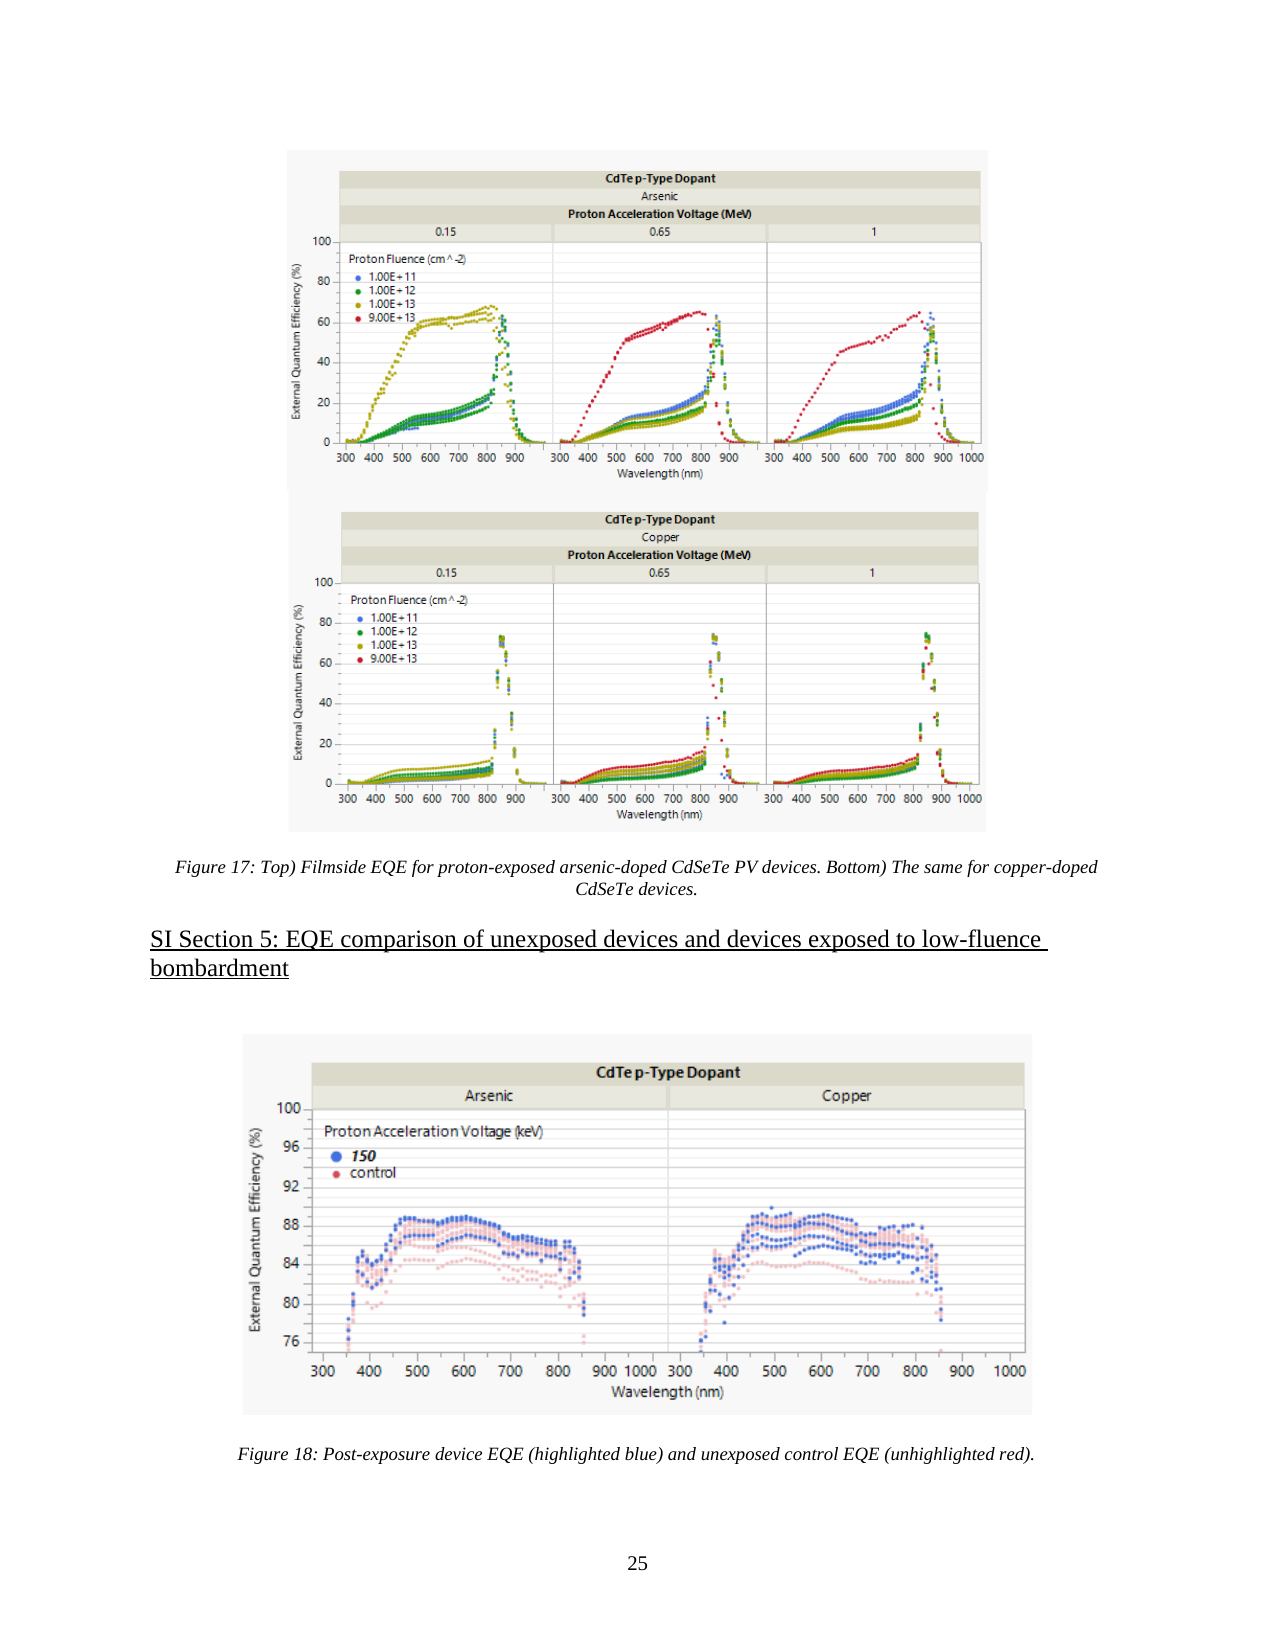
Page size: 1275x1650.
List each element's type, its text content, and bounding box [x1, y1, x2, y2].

picture [242, 1034, 1033, 1415]
text SI Section 5: EQE comparison of unexposed devices and devices exposed to low-fluence bombardment [150, 924, 1125, 982]
picture [287, 150, 989, 832]
